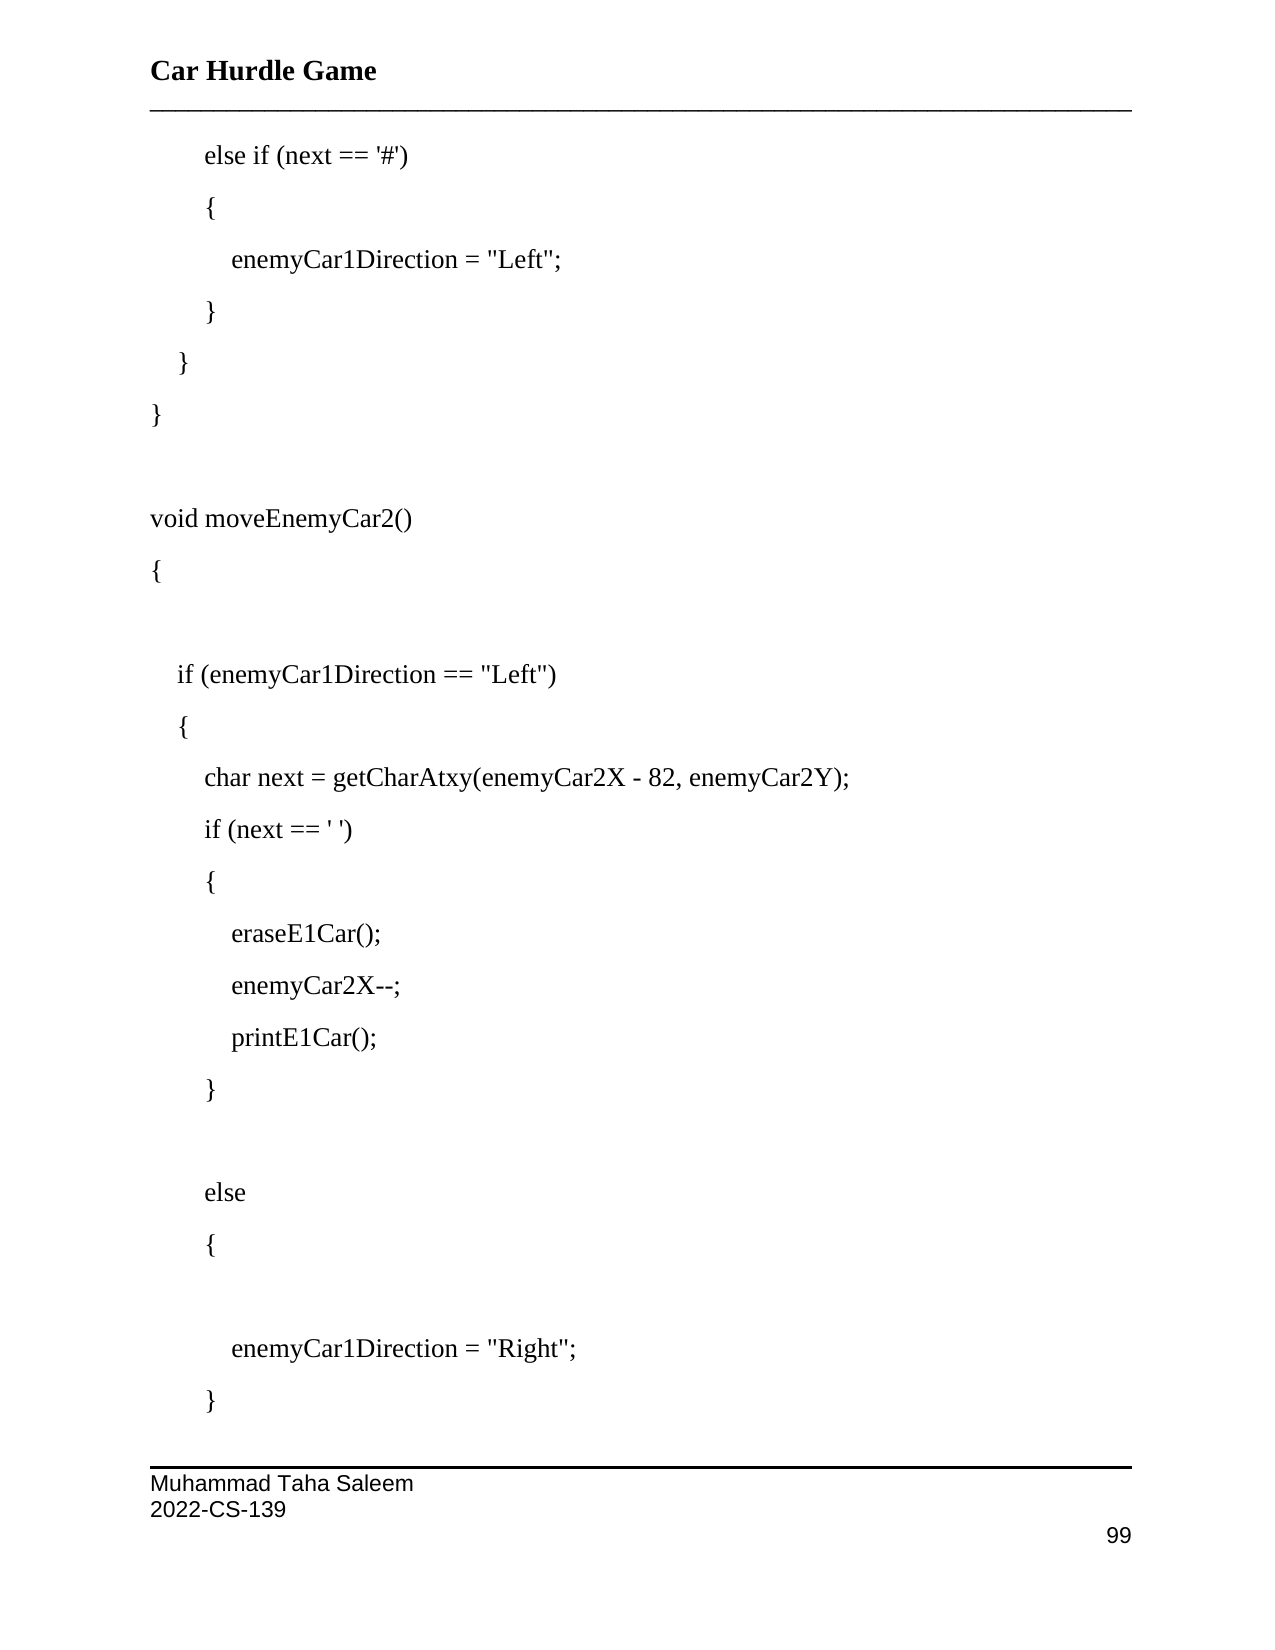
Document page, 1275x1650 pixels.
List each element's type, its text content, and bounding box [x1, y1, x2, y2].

text } [150, 398, 1131, 429]
text char next = getCharAtxy(enemyCar2X - 82, enemyCar2Y); [150, 761, 1131, 793]
text void moveEnemyCar2() [150, 502, 1131, 533]
text { [150, 191, 1131, 222]
text else if (next == '#') [150, 139, 1131, 170]
text { [150, 709, 1131, 741]
text } [150, 294, 1131, 326]
text } [150, 1073, 1131, 1104]
text { [150, 865, 1131, 896]
text enemyCar1Direction = "Left"; [150, 243, 1131, 274]
text printE1Car(); [150, 1021, 1131, 1052]
text { [150, 1228, 1131, 1259]
text { [150, 554, 1131, 585]
text enemyCar2X--; [150, 969, 1131, 1000]
text } [150, 1384, 1131, 1415]
text else [150, 1176, 1131, 1208]
text } [150, 346, 1131, 378]
text eraseE1Car(); [150, 917, 1131, 948]
text if (enemyCar1Direction == "Left") [150, 658, 1131, 689]
text enemyCar1Direction = "Right"; [150, 1332, 1131, 1363]
text if (next == ' ') [150, 813, 1131, 844]
